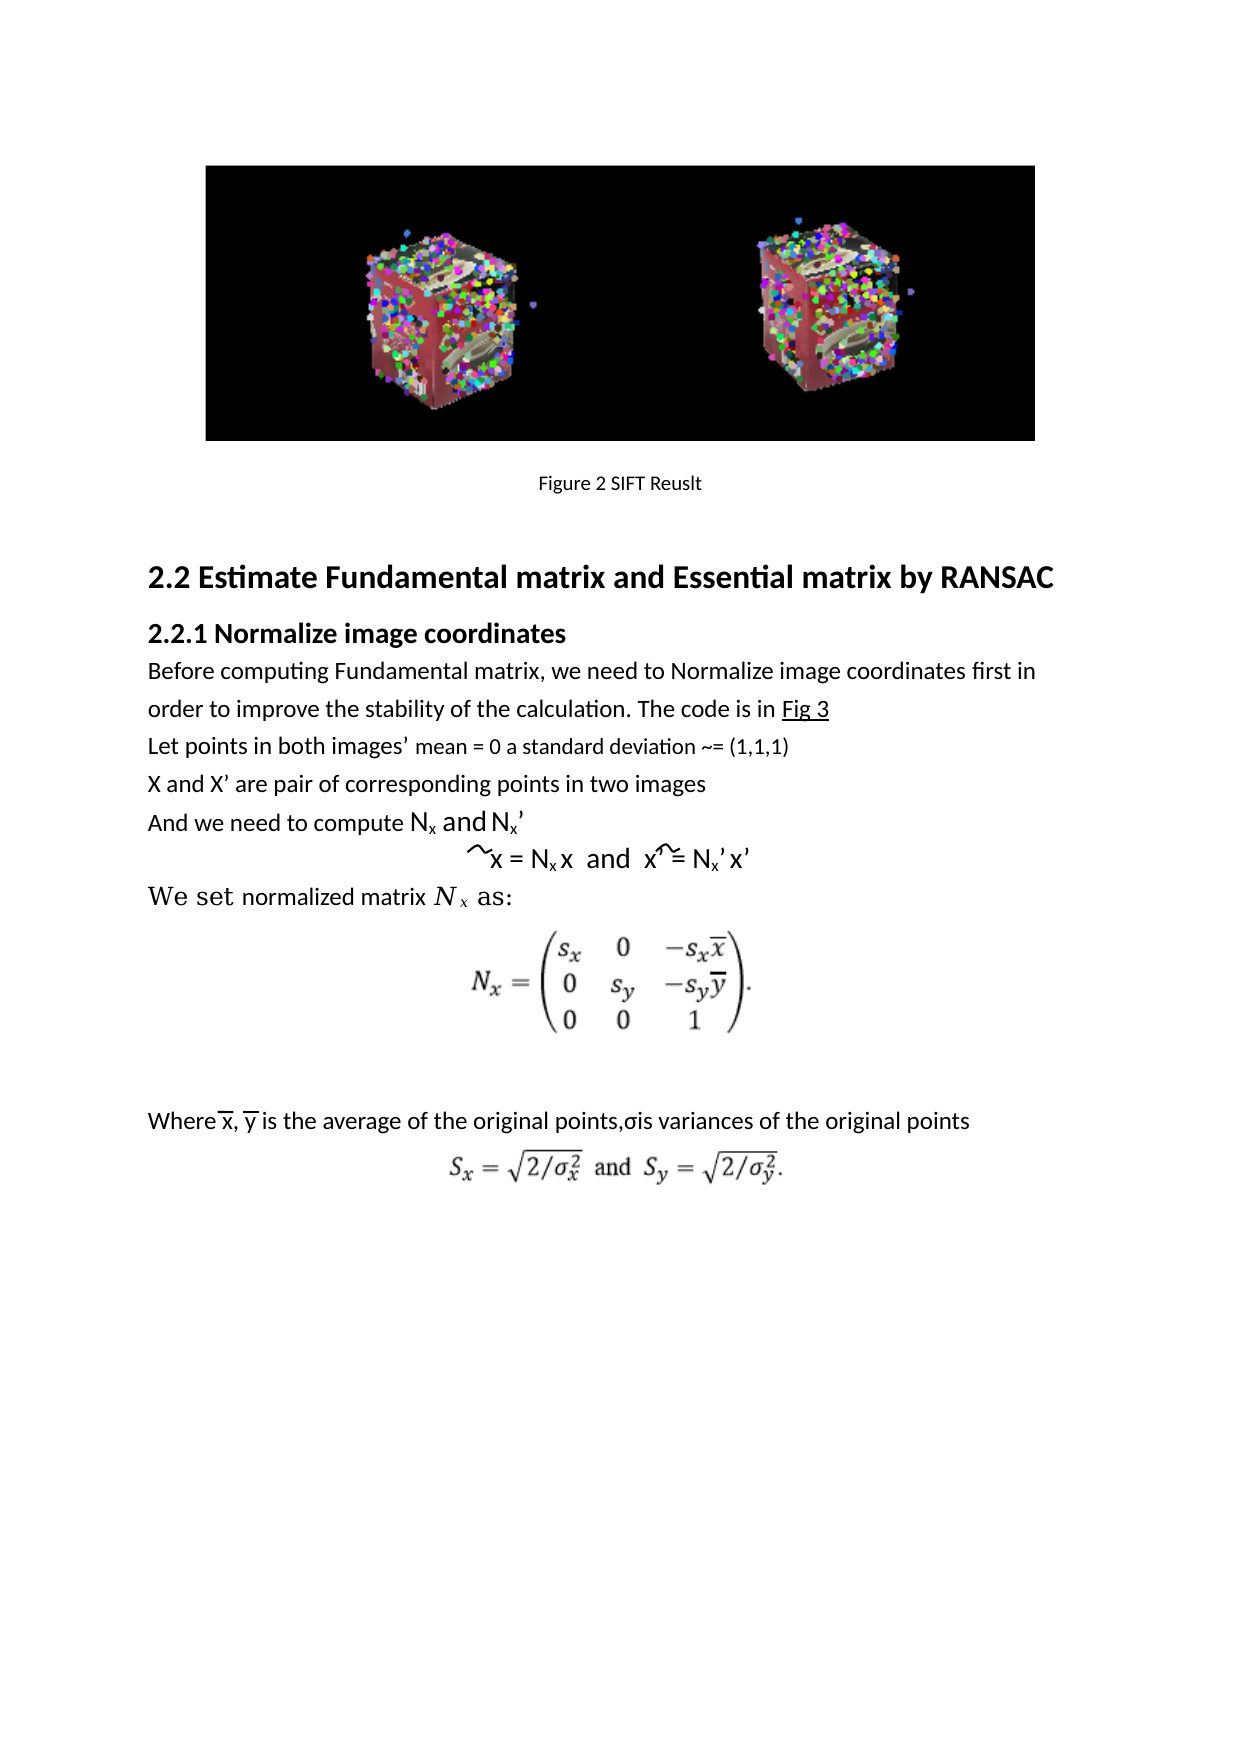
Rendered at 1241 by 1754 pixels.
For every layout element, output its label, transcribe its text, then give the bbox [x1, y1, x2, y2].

text X and X’ are pair of corresponding points in two images [148, 764, 1092, 802]
picture [467, 914, 773, 1069]
text And we need to compute Nx and Nx’ [148, 802, 1092, 839]
text 2.2 Estimate Fundamental matrix and Essential matrix by RANSAC [148, 539, 1092, 614]
text Let points in both images’ mean = 0 a standard deviation ~= (1,1,1) [148, 727, 1092, 764]
picture [205, 164, 1035, 441]
text x = Nx x and x’ = Nx’ x’ [148, 839, 1092, 877]
text We set normalized matrix 𝑁𝑥 as: [148, 877, 1092, 914]
text 2.2.1 Normalize image coordinates [148, 614, 1092, 652]
text Before computing Fundamental matrix, we need to Normalize image coordinates first in order to improve the stability of the calculation. The code is in Fig 3 [148, 652, 1092, 727]
text Where x, y is the average of the original points,σis variances of the original points [148, 1102, 1092, 1139]
picture [440, 1139, 800, 1200]
